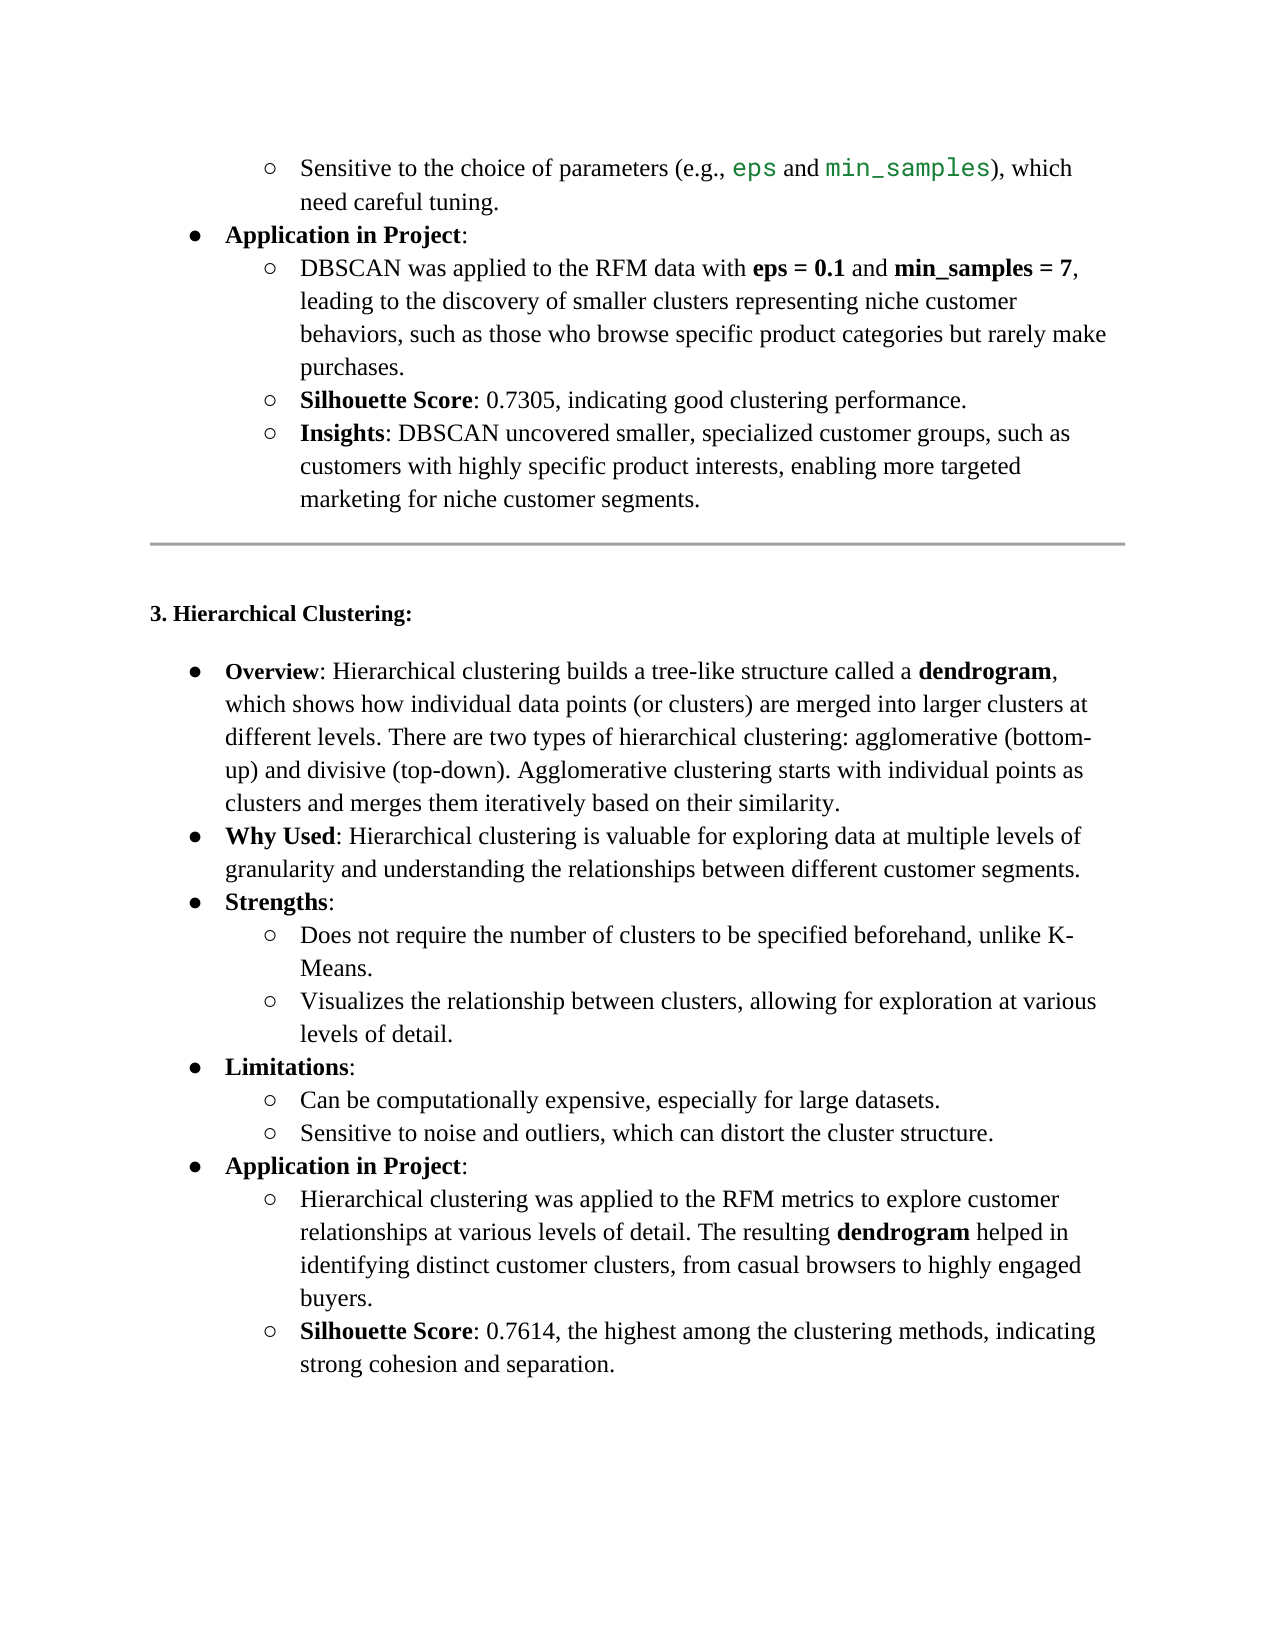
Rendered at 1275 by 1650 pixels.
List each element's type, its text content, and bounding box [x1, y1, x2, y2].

subtitle Can be computationally expensive, especially for large datasets. [262, 1085, 1125, 1114]
subtitle Why Used: Hierarchical clustering is valuable for exploring data at multiple levels of granularity and understanding the relationships between different customer segments. [187, 821, 1125, 883]
subtitle Silhouette Score: 0.7305, indicating good clustering performance. [262, 385, 1125, 414]
subtitle Insights: DBSCAN uncovered smaller, specialized customer groups, such as customers with highly specific product interests, enabling more targeted marketing for niche customer segments. [262, 418, 1125, 513]
subtitle Does not require the number of clusters to be specified beforehand, unlike K-Means. [262, 920, 1125, 982]
subtitle Overview: Hierarchical clustering builds a tree-like structure called a dendrogram, which shows how individual data points (or clusters) are merged into larger clusters at different levels. There are two types of hierarchical clustering: agglomerative (bottom-up) and divisive (top-down). Agglomerative clustering starts with individual points as clusters and merges them iteratively based on their similarity. [187, 656, 1125, 817]
subtitle Strengths: [187, 887, 1125, 916]
subtitle Sensitive to noise and outliers, which can distort the cluster structure. [262, 1118, 1125, 1147]
subtitle Hierarchical clustering was applied to the RFM metrics to explore customer relationships at various levels of detail. The resulting dendrogram helped in identifying distinct customer clusters, from casual browsers to highly engaged buyers. [262, 1184, 1125, 1312]
subtitle Silhouette Score: 0.7614, the highest among the clustering methods, indicating strong cohesion and separation. [262, 1316, 1125, 1378]
subtitle DBSCAN was applied to the RFM data with eps = 0.1 and min_samples = 7, leading to the discovery of smaller clusters representing niche customer behaviors, such as those who browse specific product categories but rarely make purchases. [262, 253, 1125, 381]
subtitle Application in Project: [187, 220, 1125, 249]
subtitle Limitations: [187, 1052, 1125, 1081]
subtitle Visualizes the relationship between clusters, allowing for exploration at various levels of detail. [262, 986, 1125, 1048]
subtitle Sensitive to the choice of parameters (e.g., eps and min_samples), which need careful tuning. [262, 150, 1125, 216]
subtitle 3. Hierarchical Clustering: [150, 601, 1125, 627]
subtitle Application in Project: [187, 1151, 1125, 1180]
